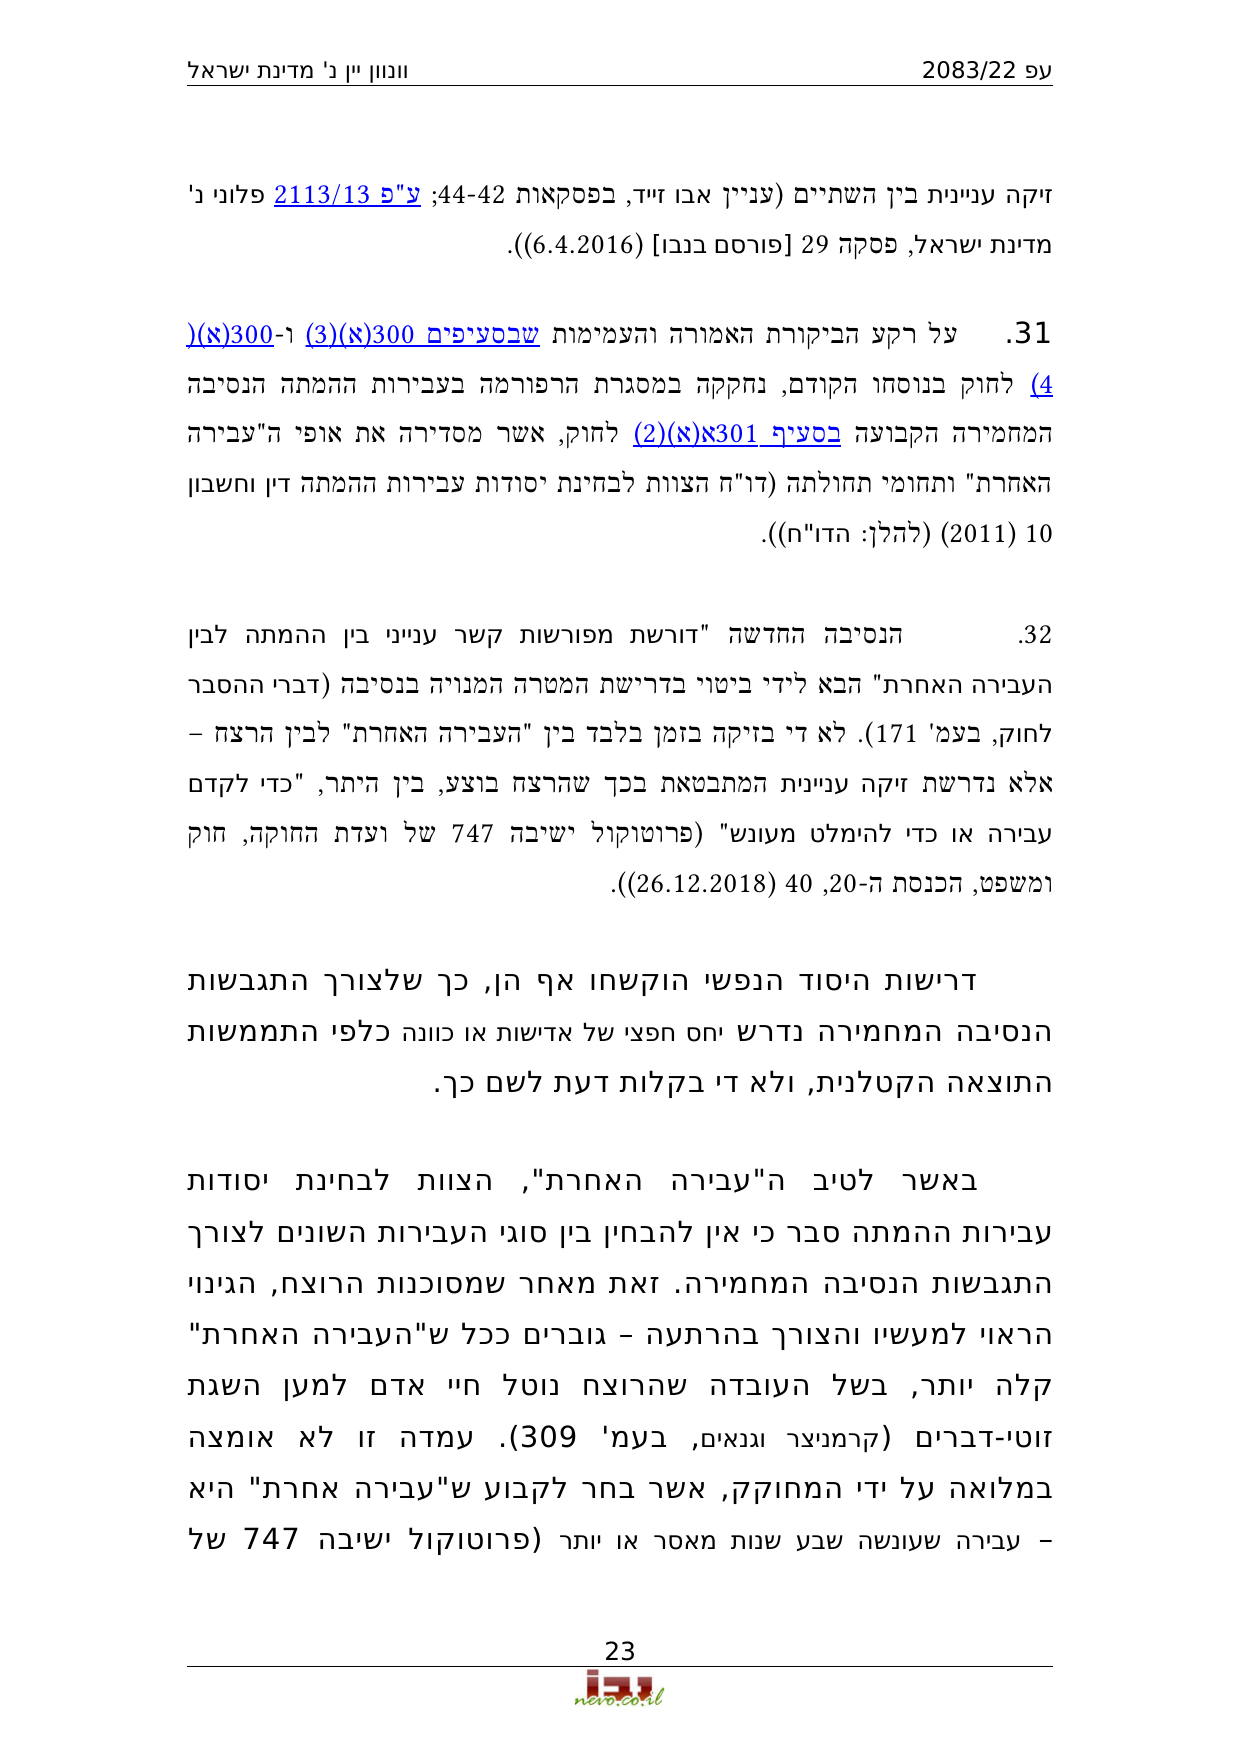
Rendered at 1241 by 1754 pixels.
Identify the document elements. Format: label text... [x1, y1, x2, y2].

picture [574, 1669, 666, 1707]
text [187, 1163, 1053, 1556]
list הנסיבה החדשה "דורשת מפורשות קשר ענייני בין ההמתה לבין העבירה האחרת" הבא לידי ביטוי בדרישת המטרה המנויה בנסיבה (דברי ההסבר לחוק, בעמ' 171). לא די בזיקה בזמן בלבד בין "העבירה האחרת" לבין הרצח – אלא נדרשת זיקה עניינית המתבטאת בכך שהרצח בוצע, בין היתר, "כדי לקדם עבירה או כדי להימלט מעונש" (פרוטוקול ישיבה 747 של ועדת החוקה, חוק ומשפט, הכנסת ה-20, 40 (26.12.2018)). [187, 617, 1053, 899]
list על רקע הביקורת האמורה והעמימות שבסעיפים 300(א)(3) ו-300(א)(4) לחוק בנוסחו הקודם, נחקקה במסגרת הרפורמה בעבירות ההמתה הנסיבה המחמירה הקבועה בסעיף 301א(א)(2) לחוק, אשר מסדירה את אופי ה"עבירה האחרת" ותחומי תחולתה (דו"ח הצוות לבחינת יסודות עבירות ההמתה דין וחשבון 10 (2011) (להלן: הדו"ח)). [187, 316, 1053, 550]
text דרישות היסוד הנפשי הוקשחו אף הן, כך שלצורך התגבשות הנסיבה המחמירה נדרש יחס חפצי של אדישות או כוונה כלפי התממשות התוצאה הקטלנית, ולא די בקלות דעת לשם כך. [187, 963, 1053, 1099]
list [187, 177, 1053, 260]
